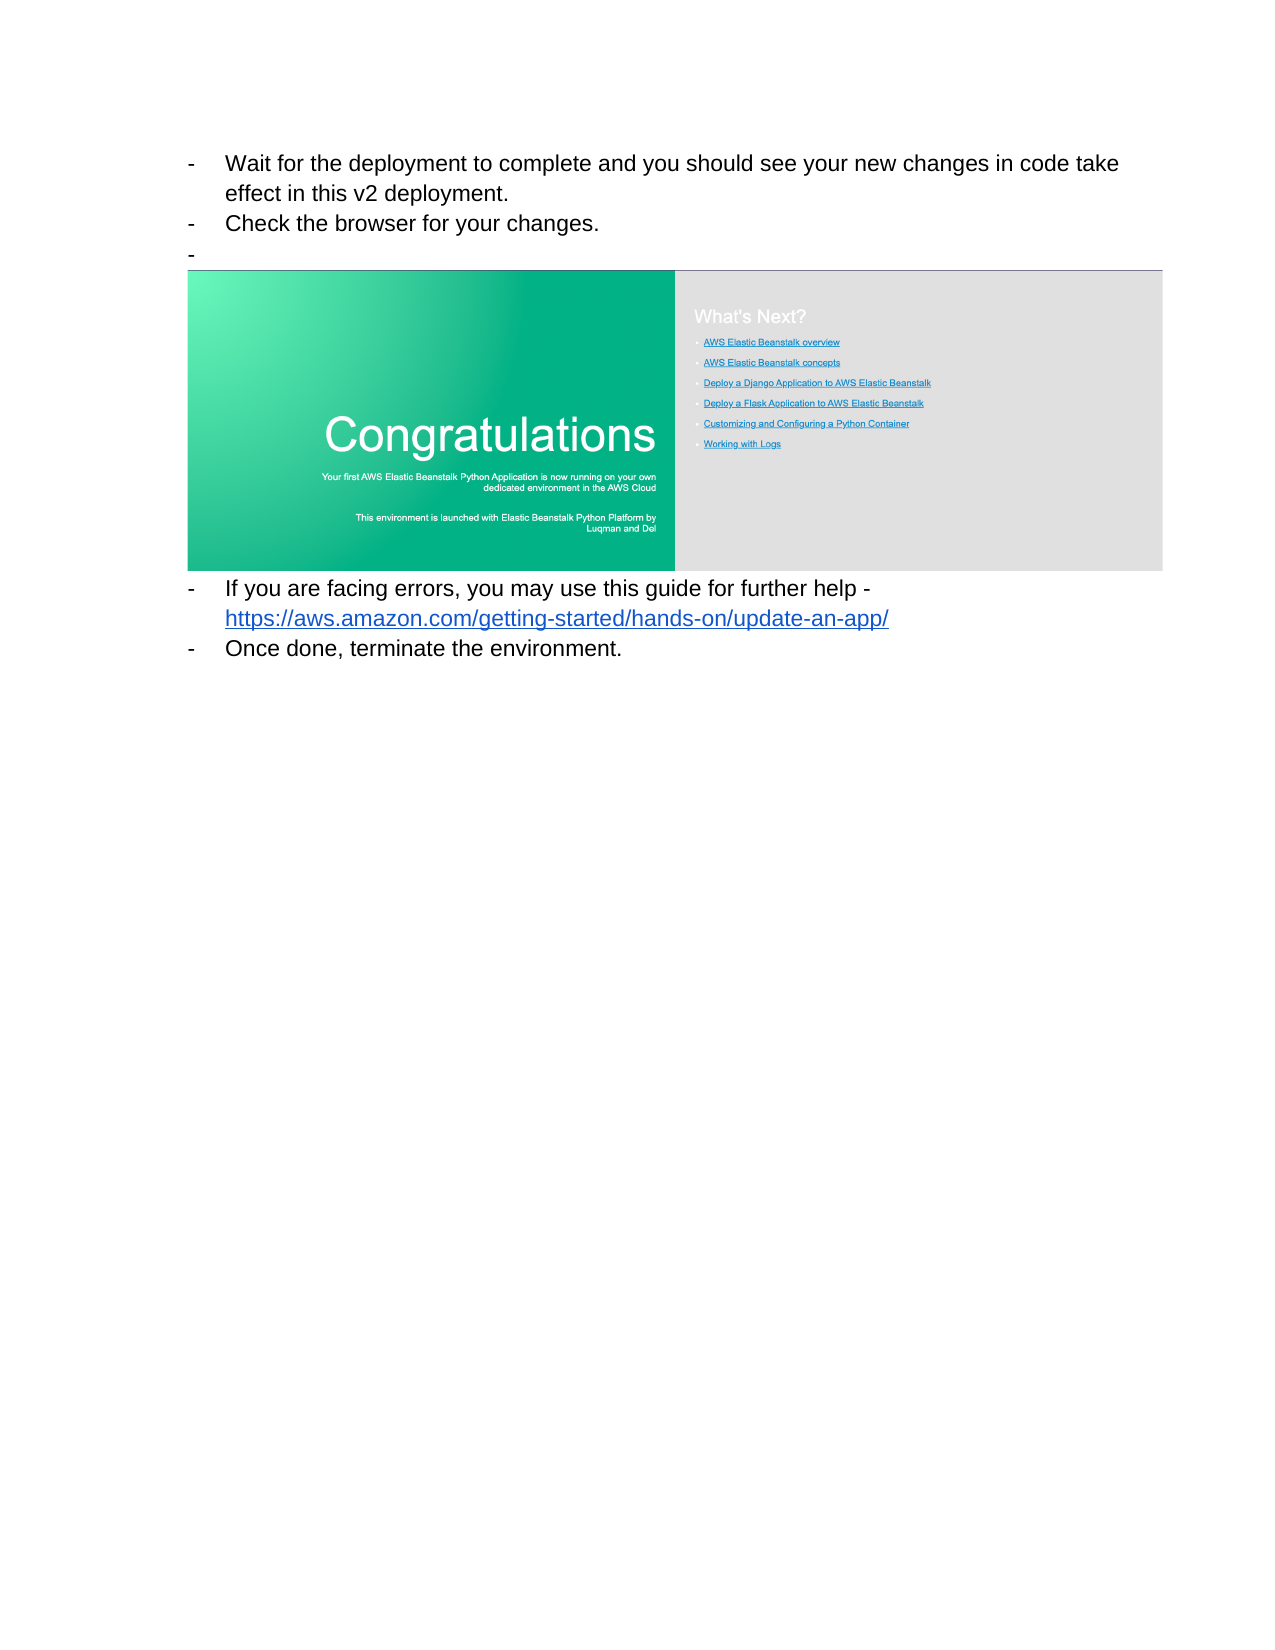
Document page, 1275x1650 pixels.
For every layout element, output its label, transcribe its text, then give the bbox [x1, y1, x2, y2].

list Wait for the deployment to complete and you should see your new changes in code take effect in this v2 deployment. [187, 150, 1125, 207]
list If you are facing errors, you may use this guide for further help - https://aws.amazon.com/getting-started/hands-on/update-an-app/ [187, 575, 1125, 631]
list Check the browser for your changes. [187, 210, 1125, 237]
list Once done, terminate the environment. [187, 635, 1125, 661]
picture [187, 270, 1163, 571]
